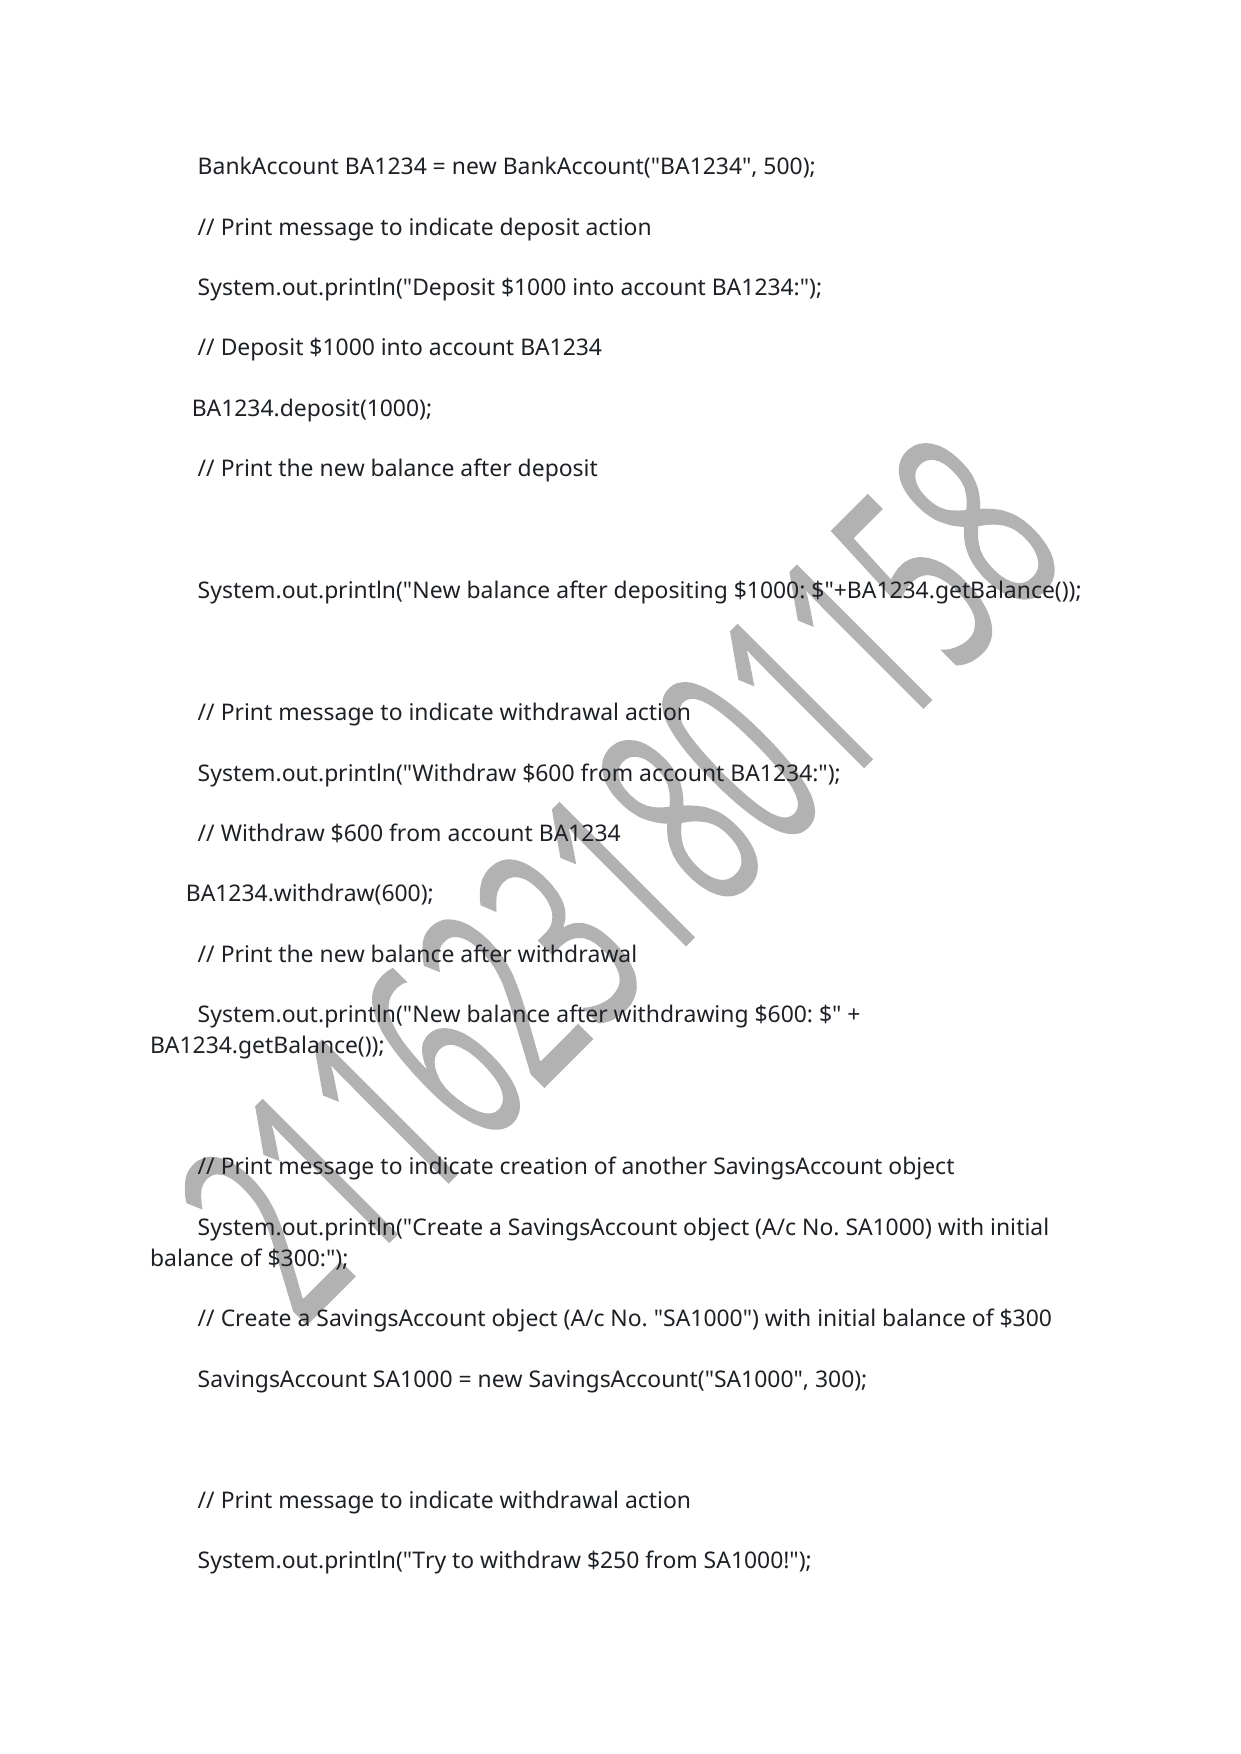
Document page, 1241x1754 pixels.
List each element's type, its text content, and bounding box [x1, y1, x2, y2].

subtitle BankAccount BA1234 = new BankAccount("BA1234", 500); [150, 150, 1090, 181]
subtitle System.out.println("New balance after withdrawing $600: $" + BA1234.getBalance()); [150, 998, 1090, 1061]
subtitle BA1234.deposit(1000); [150, 392, 1090, 423]
subtitle System.out.println("New balance after depositing $1000: $"+BA1234.getBalance()); [150, 574, 1090, 605]
subtitle System.out.println("Deposit $1000 into account BA1234:"); [150, 271, 1090, 302]
subtitle // Print message to indicate deposit action [150, 210, 1090, 242]
subtitle // Create a SavingsAccount object (A/c No. "SA1000") with initial balance of $300 [150, 1302, 1090, 1333]
subtitle // Print message to indicate withdrawal action [150, 696, 1090, 727]
subtitle BA1234.withdraw(600); [150, 877, 1090, 908]
subtitle // Print message to indicate creation of another SavingsAccount object [150, 1150, 1090, 1181]
subtitle // Print message to indicate withdrawal action [150, 1483, 1090, 1515]
subtitle System.out.println("Try to withdraw $250 from SA1000!"); [150, 1544, 1090, 1575]
subtitle System.out.println("Create a SavingsAccount object (A/c No. SA1000) with initial balance of $300:"); [150, 1211, 1090, 1273]
subtitle // Deposit $1000 into account BA1234 [150, 331, 1090, 362]
subtitle // Print the new balance after withdrawal [150, 938, 1090, 969]
subtitle System.out.println("Withdraw $600 from account BA1234:"); [150, 756, 1090, 788]
subtitle SavingsAccount SA1000 = new SavingsAccount("SA1000", 300); [150, 1363, 1090, 1394]
subtitle // Withdraw $600 from account BA1234 [150, 817, 1090, 848]
subtitle // Print the new balance after deposit [150, 452, 1090, 483]
